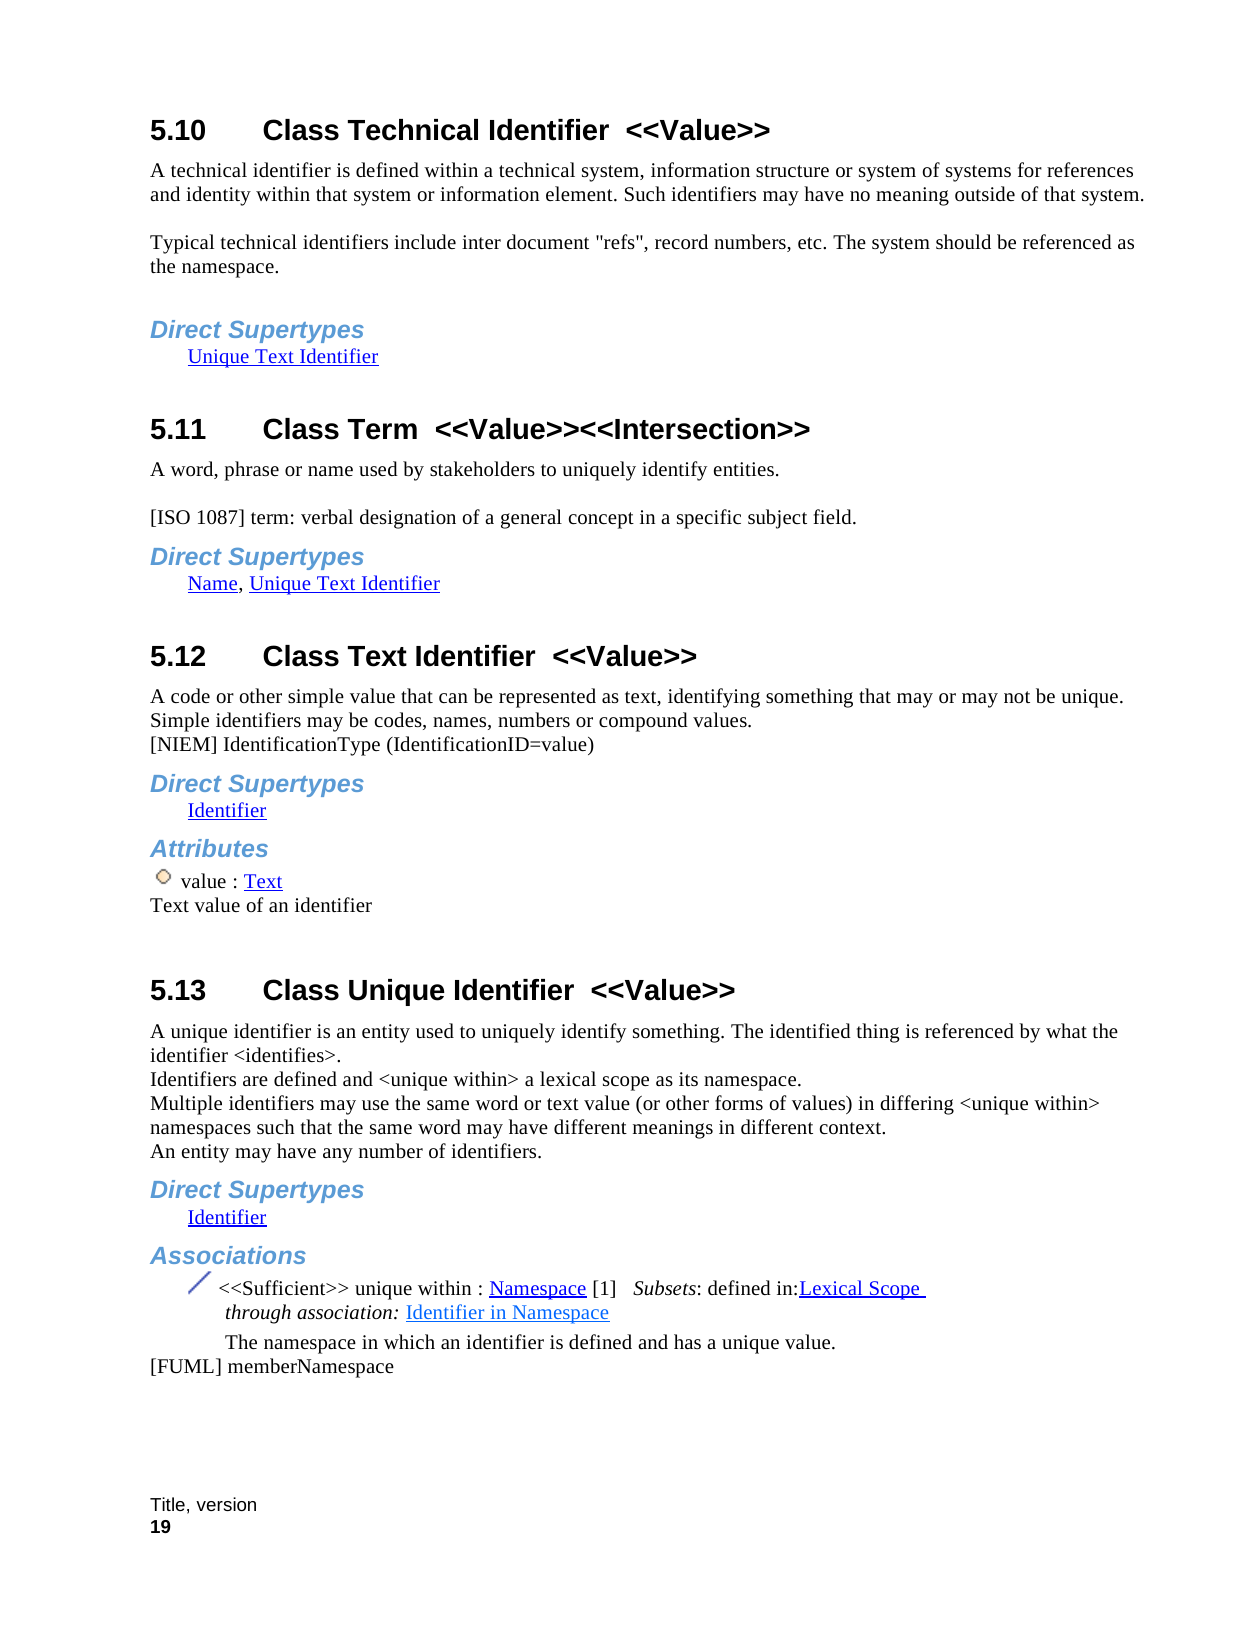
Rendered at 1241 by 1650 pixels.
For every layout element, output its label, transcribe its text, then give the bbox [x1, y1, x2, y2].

text Text value of an identifier [150, 893, 1165, 917]
text A technical identifier is defined within a technical system, information structure or system of systems for references and identity within that system or information element. Such identifiers may have no meaning outside of that system. Typical technical identifiers include inter document "refs", record numbers, etc. The system should be referenced as the namespace. [150, 158, 1165, 302]
subtitle Attributes [150, 834, 1165, 863]
text value : Text [150, 863, 1165, 893]
text Name, Unique Text Identifier [187, 571, 1165, 595]
subtitle Direct Supertypes [150, 315, 1165, 344]
text Identifier [187, 1204, 1165, 1228]
subtitle Direct Supertypes [150, 542, 1165, 571]
text <<Sufficient>> unique within : Namespace [1] Subsets: defined in:Lexical Scope [187, 1270, 1165, 1300]
text through association: Identifier in Namespace [150, 1300, 1165, 1324]
subtitle Direct Supertypes [150, 769, 1165, 798]
text A word, phrase or name used by stakeholders to uniquely identify entities. [ISO 1087] term: verbal designation of a general concept in a specific subject field. [150, 457, 1165, 529]
text Unique Text Identifier [187, 344, 1165, 368]
text Identifier [187, 798, 1165, 822]
text A unique identifier is an entity used to uniquely identify something. The identified thing is referenced by what the identifier <identifies>. Identifiers are defined and <unique within> a lexical scope as its namespace. Multiple identifiers may use the same word or text value (or other forms of values) in differing <unique within> namespaces such that the same word may have different meanings in different context. An entity may have any number of identifiers. [150, 1018, 1165, 1163]
text The namespace in which an identifier is defined and has a unique value. [FUML] memberNamespace [150, 1330, 1165, 1378]
subtitle Class Term <<Value>><<Intersection>> [150, 412, 1165, 445]
subtitle Direct Supertypes [150, 1175, 1165, 1204]
text A code or other simple value that can be represented as text, identifying something that may or may not be unique. Simple identifiers may be codes, names, numbers or compound values. [NIEM] IdentificationType (IdentificationID=value) [150, 684, 1165, 756]
subtitle Class Text Identifier <<Value>> [150, 638, 1165, 672]
picture [187, 1270, 213, 1296]
subtitle Class Unique Identifier <<Value>> [150, 973, 1165, 1007]
picture [150, 863, 176, 889]
subtitle Associations [150, 1241, 1165, 1270]
subtitle Class Technical Identifier <<Value>> [150, 112, 1165, 146]
